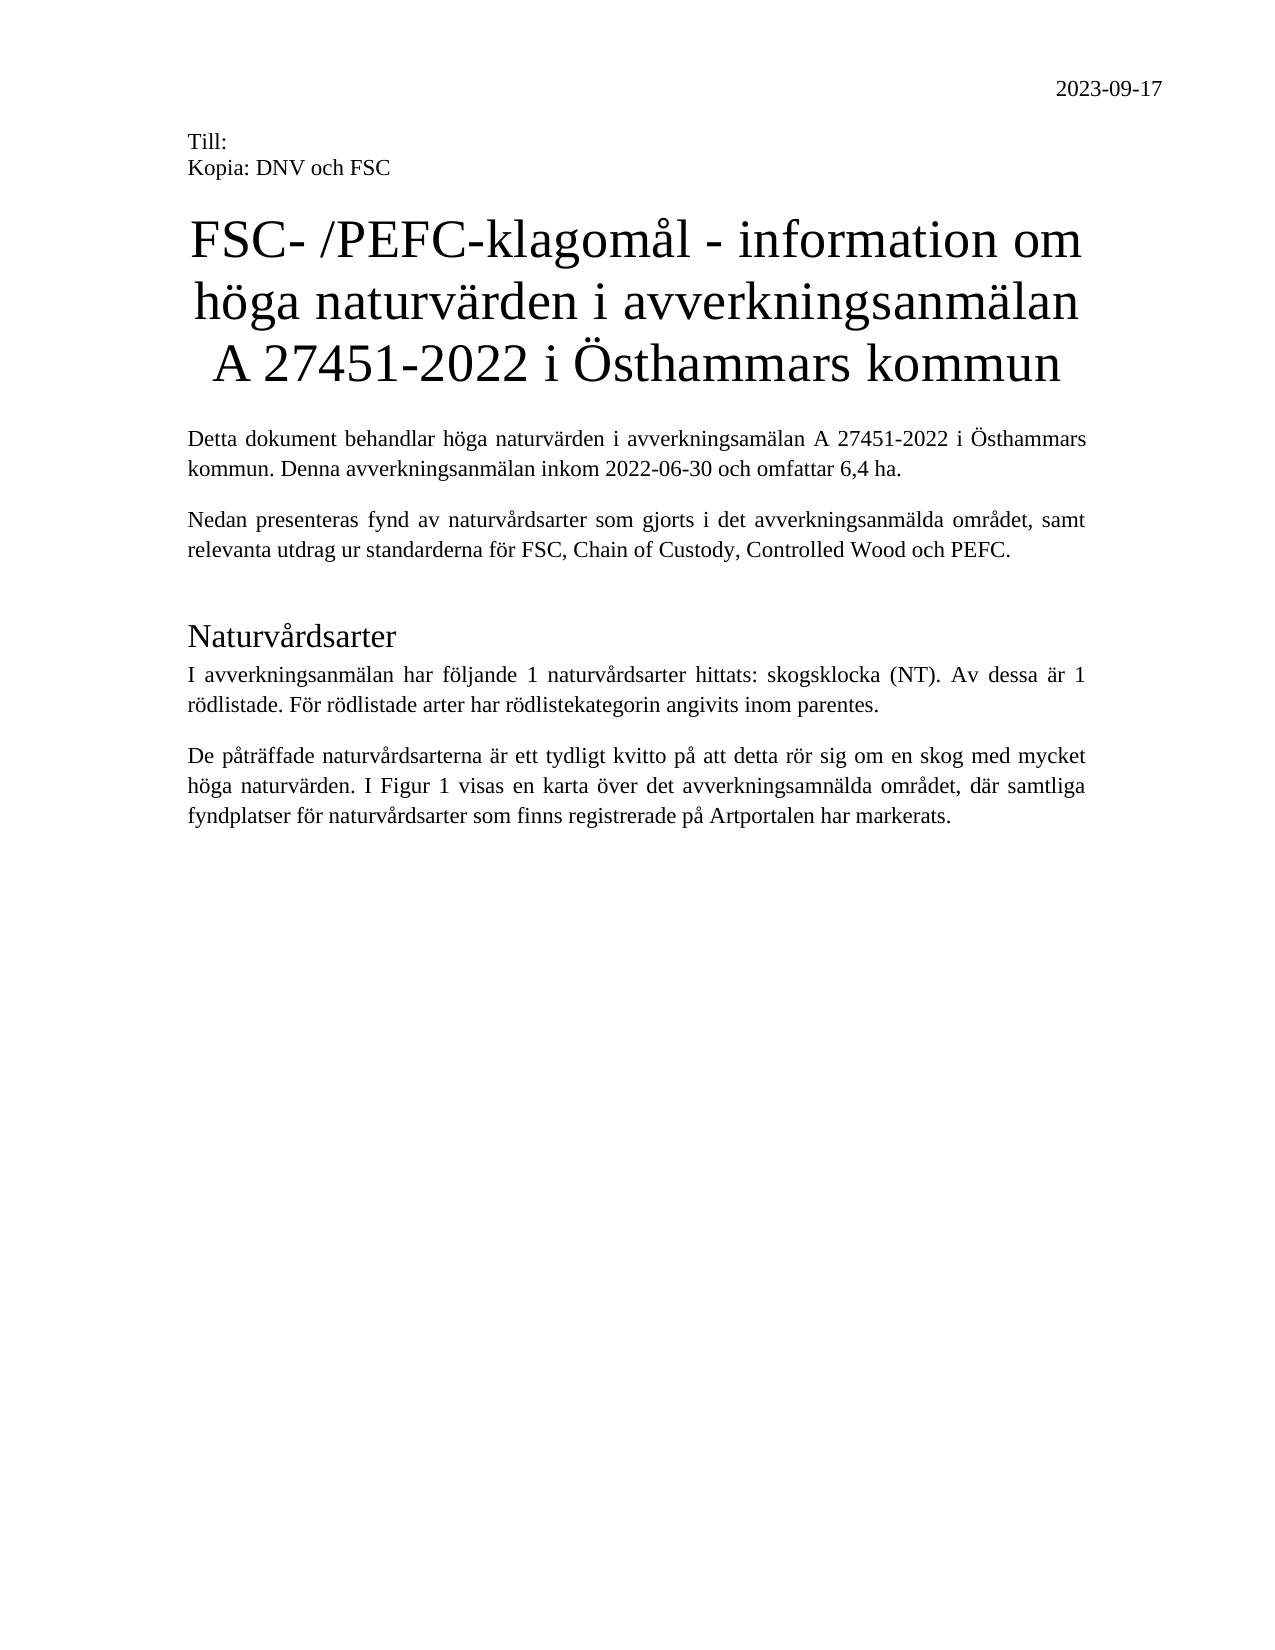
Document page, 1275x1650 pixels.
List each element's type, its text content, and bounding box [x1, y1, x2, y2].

text I avverkningsanmälan har följande 1 naturvårdsarter hittats: skogsklocka (NT). Av dessa är 1 rödlistade. För rödlistade arter har rödlistekategorin angivits inom parentes. [187, 661, 1087, 717]
text Nedan presenteras fynd av naturvårdsarter som gjorts i det avverkningsanmälda området, samt relevanta utdrag ur standarderna för FSC, Chain of Custody, Controlled Wood och PEFC. [187, 506, 1087, 563]
title FSC- /PEFC-klagomål - information om höga naturvärden i avverkningsanmälan A 27451-2022 i Östhammars kommun [187, 207, 1087, 394]
text De påträffade naturvårdsarterna är ett tydligt kvitto på att detta rör sig om en skog med mycket höga naturvärden. I Figur 1 visas en karta över det avverkningsamnälda området, där samtliga fyndplatser för naturvårdsarter som finns registrerade på Artportalen har markerats. [187, 742, 1087, 829]
text Detta dokument behandlar höga naturvärden i avverkningsamälan A 27451-2022 i Östhammars kommun. Denna avverkningsanmälan inkom 2022-06-30 och omfattar 6,4 ha. [187, 425, 1087, 481]
subtitle Naturvårdsarter [187, 617, 1087, 655]
